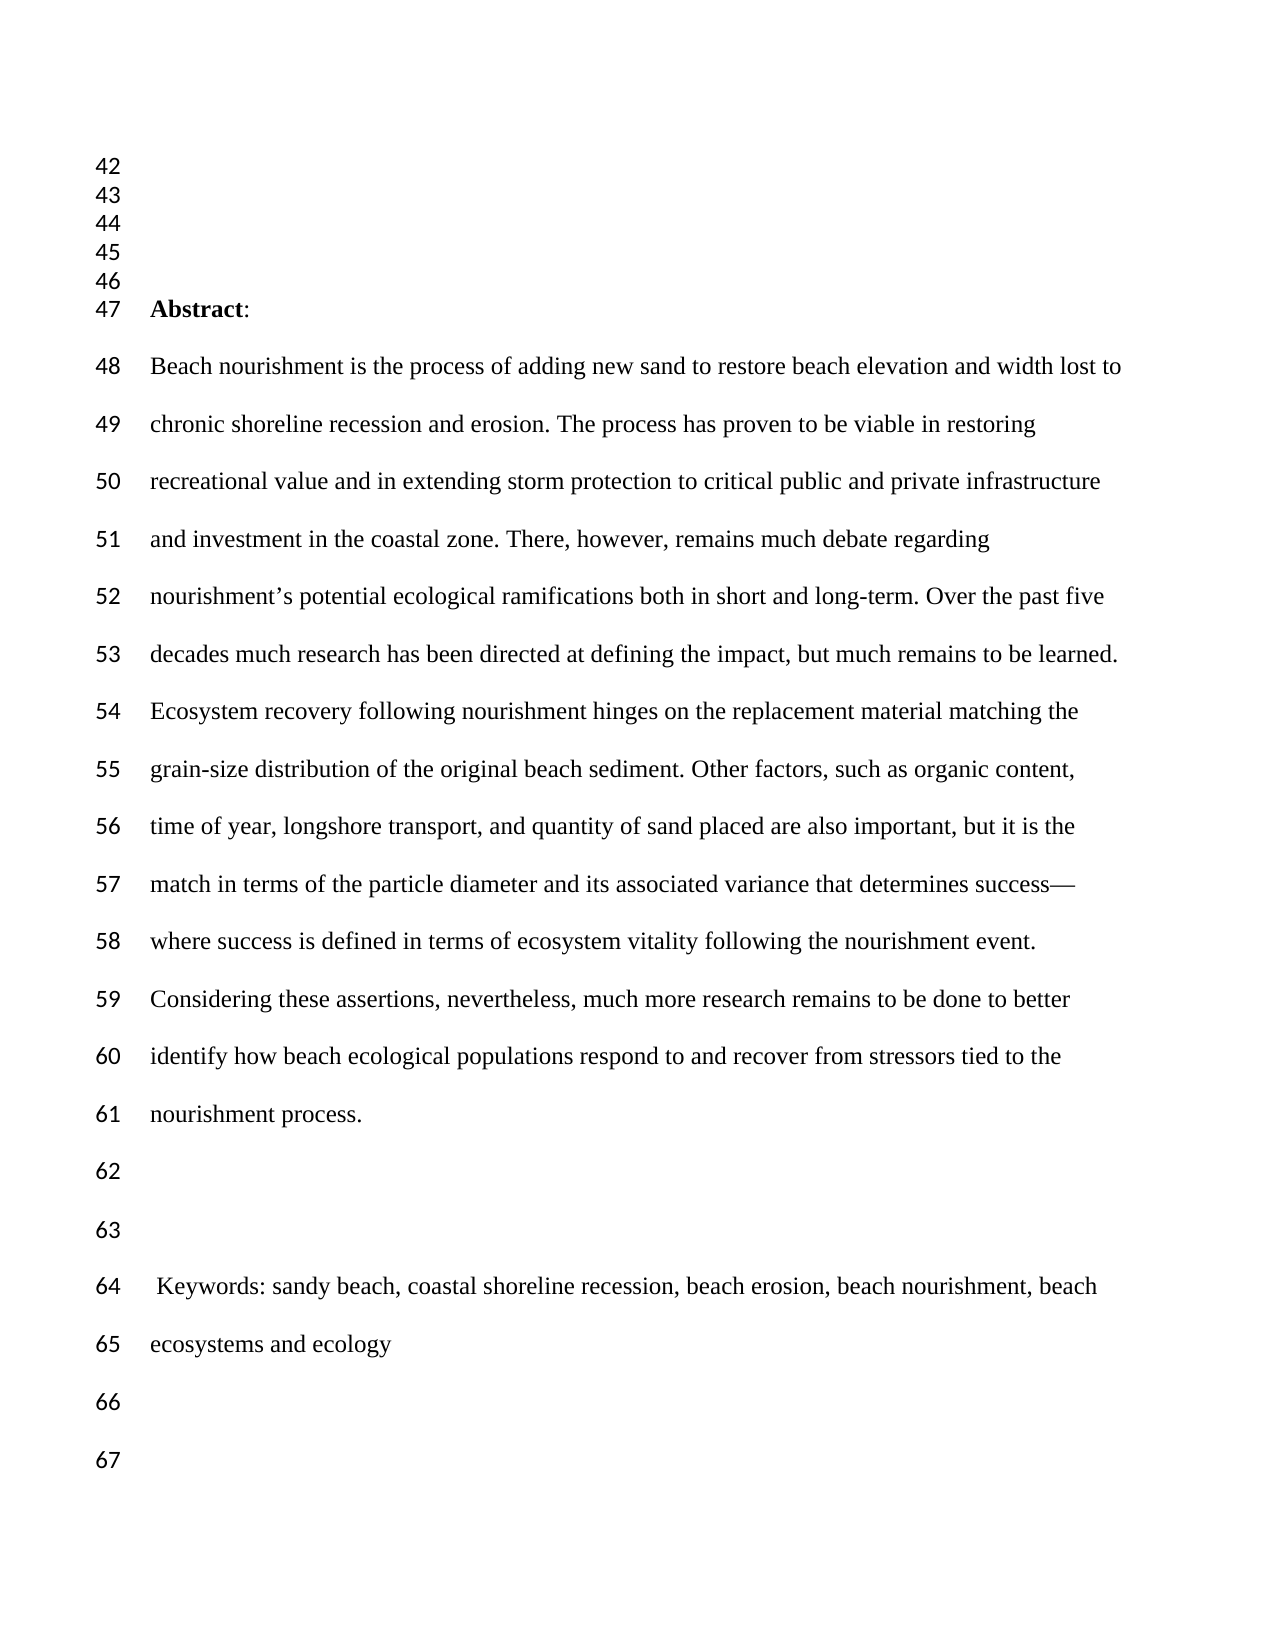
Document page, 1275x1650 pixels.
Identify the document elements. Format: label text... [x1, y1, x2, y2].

text Beach nourishment is the process of adding new sand to restore beach elevation and width lost to chronic shoreline recession and erosion. The process has proven to be viable in restoring recreational value and in extending storm protection to critical public and private infrastructure and investment in the coastal zone. There, however, remains much debate regarding nourishment’s potential ecological ramifications both in short and long-term. Over the past five decades much research has been directed at defining the impact, but much remains to be learned. Ecosystem recovery following nourishment hinges on the replacement material matching the grain-size distribution of the original beach sediment. Other factors, such as organic content, time of year, longshore transport, and quantity of sand placed are also important, but it is the match in terms of the particle diameter and its associated variance that determines success—where success is defined in terms of ecosystem vitality following the nourishment event. Considering these assertions, nevertheless, much more research remains to be done to better identify how beach ecological populations respond to and recover from stressors tied to the nourishment process. [150, 351, 1125, 1127]
text Keywords: sandy beach, coastal shoreline recession, beach erosion, beach nourishment, beach ecosystems and ecology [150, 1271, 1125, 1357]
text Abstract: [150, 294, 1125, 322]
